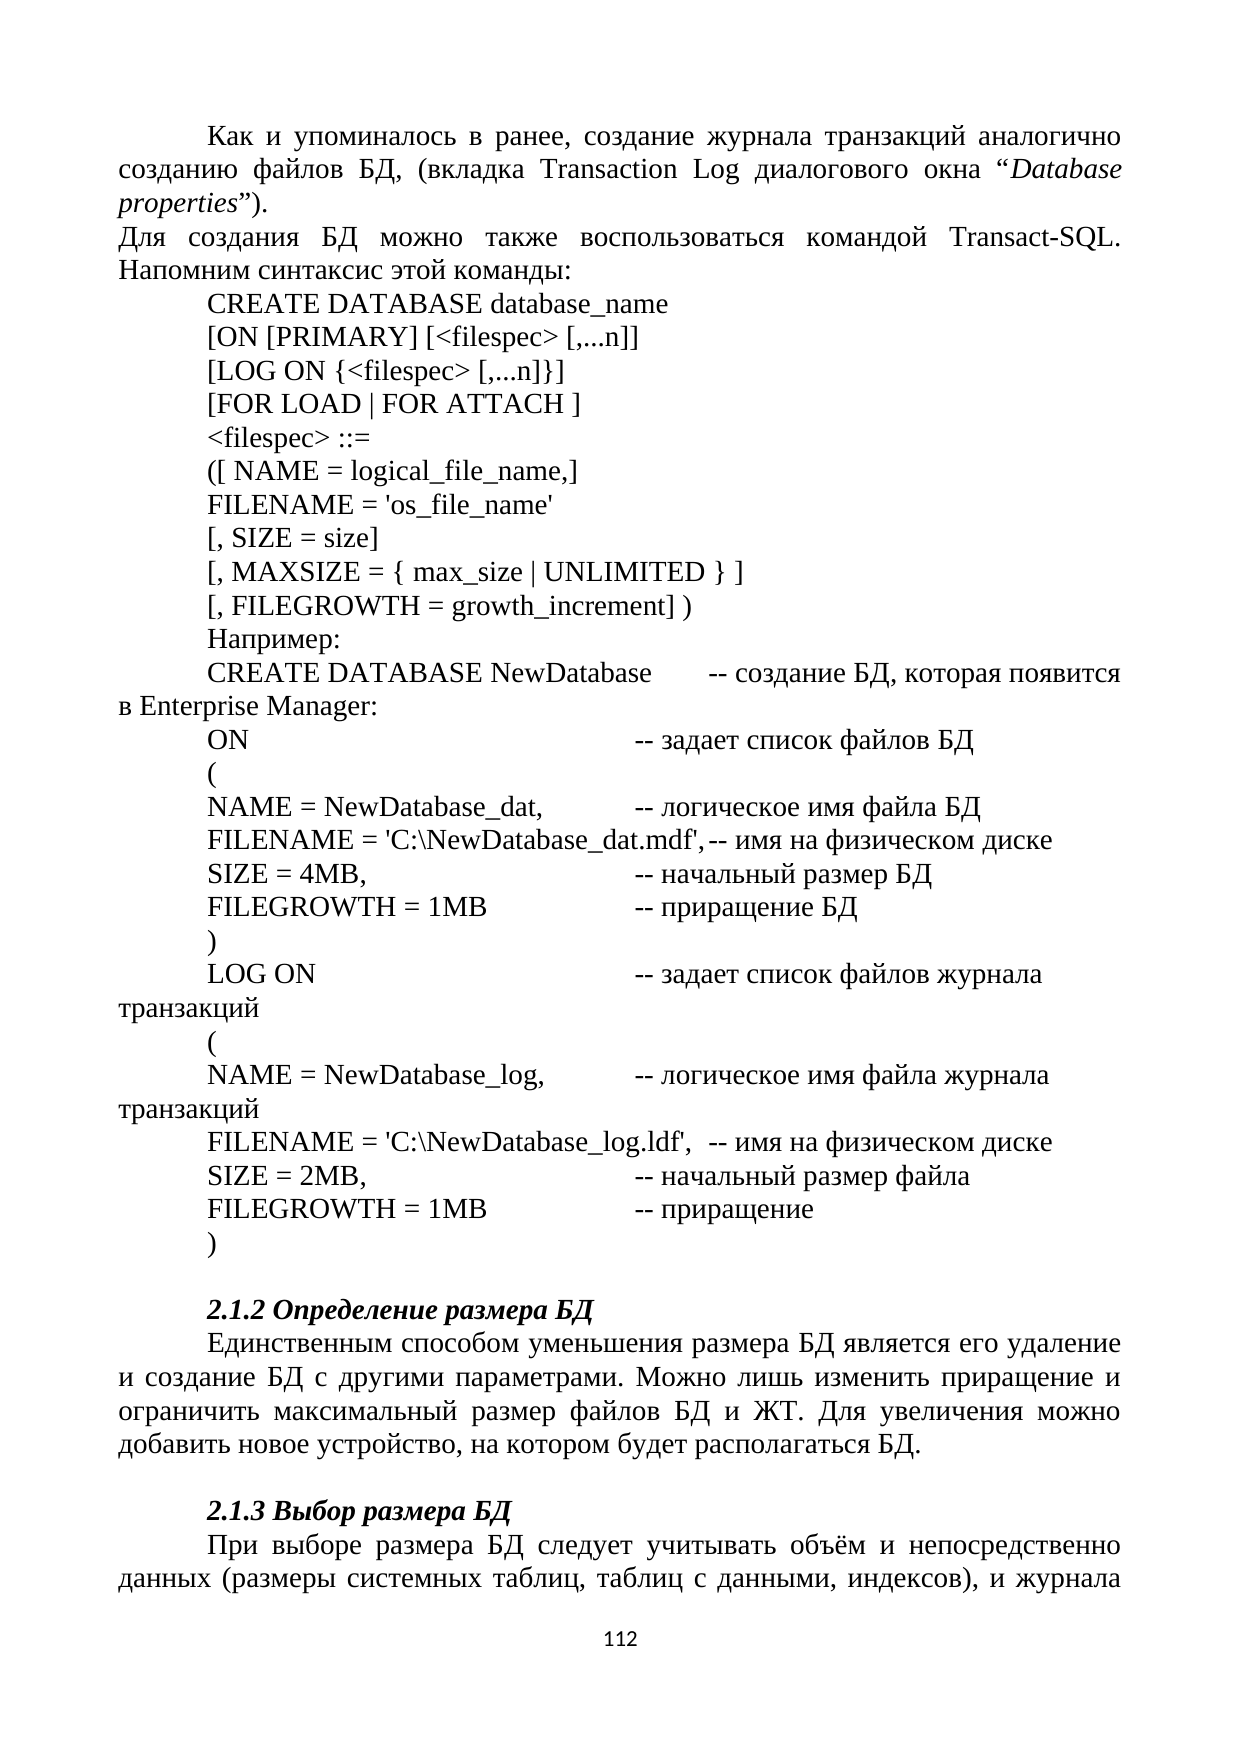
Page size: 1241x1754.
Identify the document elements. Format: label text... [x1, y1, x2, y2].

text FILENAME = 'os_file_name' [118, 487, 1122, 521]
text [LOG ON {<filespec> [,...n]}] [118, 353, 1122, 386]
text ( [118, 755, 1122, 789]
text [, FILEGROWTH = growth_increment] ) [118, 588, 1122, 621]
text Единственным способом уменьшения размера БД является его удаление и создание БД с другими параметрами. Можно лишь изменить приращение и ограничить максимальный размер файлов БД и ЖТ. Для увеличения можно добавить новое устройство, на котором будет располагаться БД. [118, 1326, 1122, 1460]
text FILEGROWTH = 1MB -- приращение [118, 1191, 1122, 1225]
text ) [118, 923, 1122, 957]
text SIZE = 4MB, -- начальный размер БД [118, 856, 1122, 889]
text LOG ON -- задает список файлов журнала транзакций [118, 957, 1122, 1024]
text ( [118, 1024, 1122, 1057]
text [, SIZE = size] [118, 521, 1122, 554]
text FILENAME = 'C:\NewDatabase_dat.mdf', -- имя на физическом диске [118, 822, 1122, 856]
text ON -- задает список файлов БД [118, 722, 1122, 755]
text Для создания БД можно также воспользоваться командой Transact-SQL. Напомним синтаксис этой команды: [118, 219, 1122, 286]
text [, MAXSIZE = { max_size | UNLIMITED } ] [118, 554, 1122, 588]
subtitle 2.1.2 Определение размера БД [118, 1292, 1122, 1326]
text Например: [118, 621, 1122, 655]
text FILENAME = 'C:\NewDatabase_log.ldf', -- имя на физическом диске [118, 1124, 1122, 1158]
subtitle 2.1.3 Выбор размера БД [118, 1493, 1122, 1527]
text Как и упоминалось в ранее, создание журнала транзакций аналогично созданию файлов БД, (вкладка Transaction Log диалогового окна “Database properties”). [118, 118, 1122, 219]
text <filespec> ::= [118, 420, 1122, 453]
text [118, 1527, 1122, 1594]
text ) [118, 1225, 1122, 1258]
text [ON [PRIMARY] [<filespec> [,...n]] [118, 319, 1122, 353]
text [FOR LOAD | FOR ATTACH ] [118, 386, 1122, 420]
text SIZE = 2MB, -- начальный размер файла [118, 1158, 1122, 1191]
text FILEGROWTH = 1MB -- приращение БД [118, 889, 1122, 923]
text NAME = NewDatabase_log, -- логическое имя файла журнала транзакций [118, 1057, 1122, 1124]
text CREATE DATABASE NewDatabase -- создание БД, которая появится в Enterprise Manager: [118, 655, 1122, 722]
text NAME = NewDatabase_dat, -- логическое имя файла БД [118, 789, 1122, 822]
text ([ NAME = logical_file_name,] [118, 453, 1122, 487]
text CREATE DATABASE database_name [118, 286, 1122, 319]
